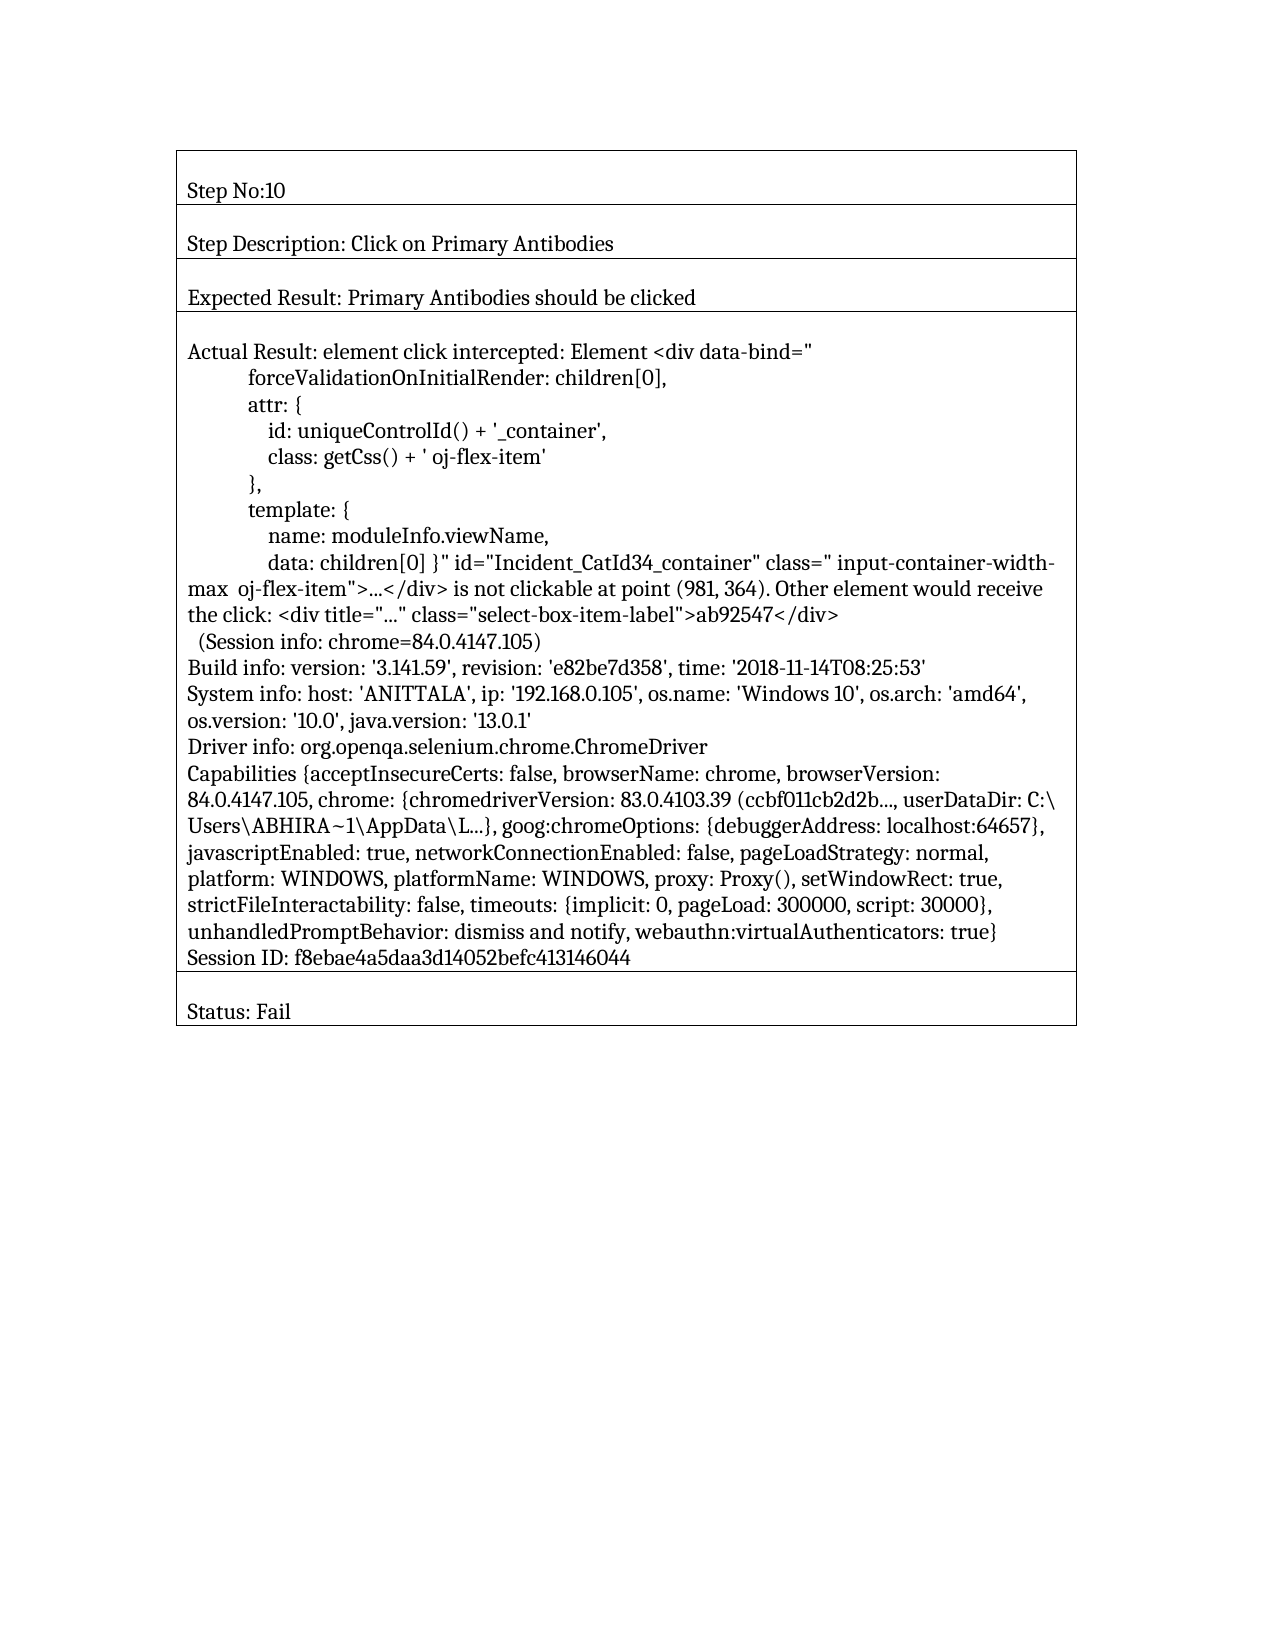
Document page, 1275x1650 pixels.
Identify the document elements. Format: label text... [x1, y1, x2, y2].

table_cell Expected Result: Primary Antibodies should be clicked [177, 259, 1076, 311]
table_cell Actual Result: element click intercepted: Element <div data-bind=" forceValidationOnInitialRender: children[0], attr: { id: uniqueControlId() + '_container', class: getCss() + ' oj-flex-item' }, template: { name: moduleInfo.viewName, data: children[0] }" id="Incident_CatId34_container" class=" input-container-width-max oj-flex-item">...</div> is not clickable at point (981, 364). Other element would receive the click: <div title="..." class="select-box-item-label">ab92547</div> (Session info: chrome=84.0.4147.105) Build info: version: '3.141.59', revision: 'e82be7d358', time: '2018-11-14T08:25:53' System info: host: 'ANITTALA', ip: '192.168.0.105', os.name: 'Windows 10', os.arch: 'amd64', os.version: '10.0', java.version: '13.0.1' Driver info: org.openqa.selenium.chrome.ChromeDriver Capabilities {acceptInsecureCerts: false, browserName: chrome, browserVersion: 84.0.4147.105, chrome: {chromedriverVersion: 83.0.4103.39 (ccbf011cb2d2b..., userDataDir: C:\Users\ABHIRA~1\AppData\L...}, goog:chromeOptions: {debuggerAddress: localhost:64657}, javascriptEnabled: true, networkConnectionEnabled: false, pageLoadStrategy: normal, platform: WINDOWS, platformName: WINDOWS, proxy: Proxy(), setWindowRect: true, strictFileInteractability: false, timeouts: {implicit: 0, pageLoad: 300000, script: 30000}, unhandledPromptBehavior: dismiss and notify, webauthn:virtualAuthenticators: true} Session ID: f8ebae4a5daa3d14052befc413146044 [177, 312, 1076, 971]
table_cell Status: Fail [177, 972, 1076, 1025]
table_cell Step Description: Click on Primary Antibodies [177, 205, 1076, 257]
table_header Step No:10 [177, 151, 1076, 204]
